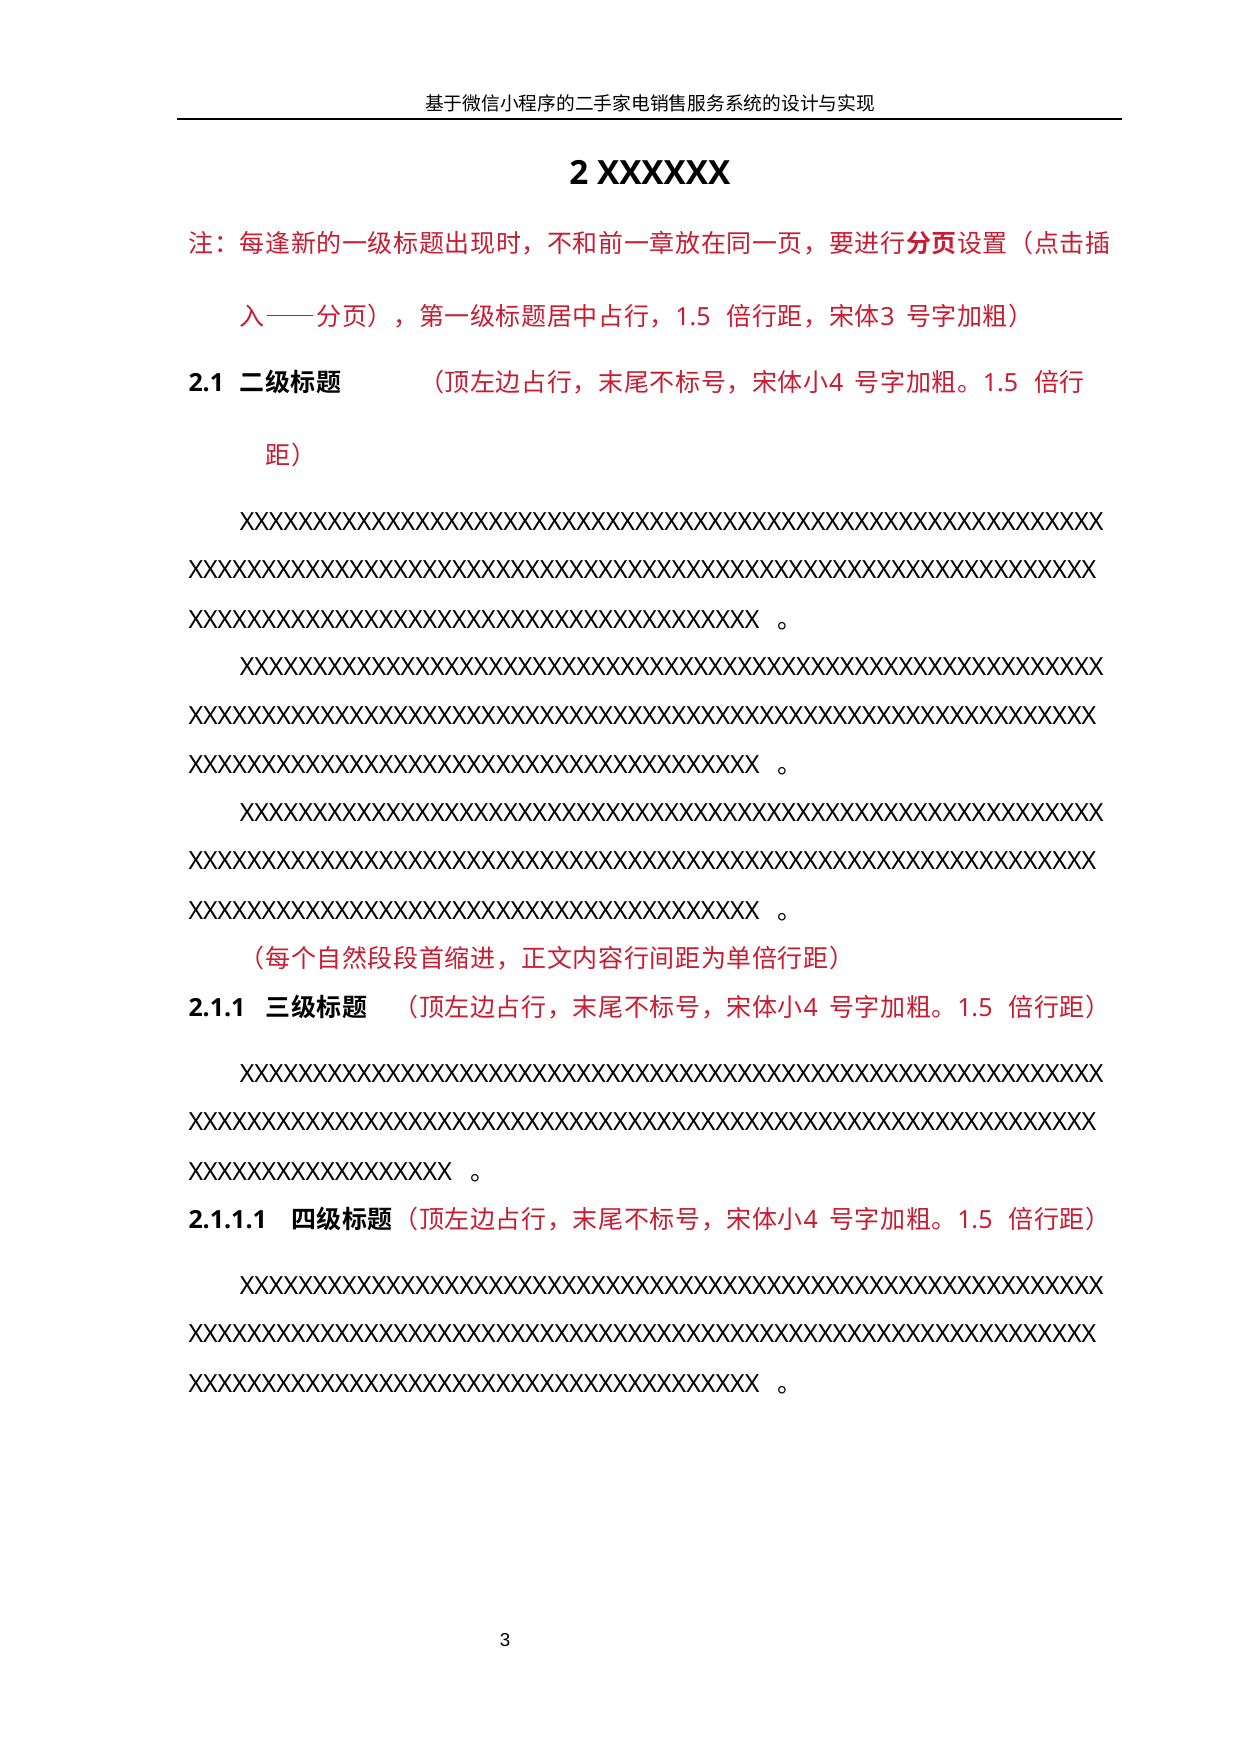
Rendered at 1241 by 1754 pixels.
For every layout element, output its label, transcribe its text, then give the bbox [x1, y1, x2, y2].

text 2.1 二级标题 （顶左边占行，末尾不标号，宋体小4号字加粗。1.5倍行距） [188, 356, 1111, 478]
text 注：每逢新的一级标题出现时，不和前一章放在同一页，要进行分页设置（点击插入——分页），第一级标题居中占行，1.5倍行距，宋体3号字加粗） [188, 217, 1111, 338]
text 2.1.1.1 四级标题（顶左边占行，末尾不标号，宋体小4号字加粗。1.5倍行距） [188, 1194, 1111, 1242]
subtitle 2 XXXXXX [188, 149, 1111, 194]
text XXXXXXXXXXXXXXXXXXXXXXXXXXXXXXXXXXXXXXXXXXXXXXXXXXXXXXXXXXXXXXXXXXXXXXXXXXXXXXXXXXXXXXXXXXXXXXXXXXXXXXXXXXXXXXXXXXXXXXXXXXXXXXXXXXXXXXXXXXX。 [188, 1048, 1111, 1194]
text 2.1.1 三级标题 （顶左边占行，末尾不标号，宋体小4号字加粗。1.5倍行距） [188, 981, 1111, 1030]
text （每个自然段段首缩进，正文内容行间距为单倍行距） [188, 933, 1111, 981]
